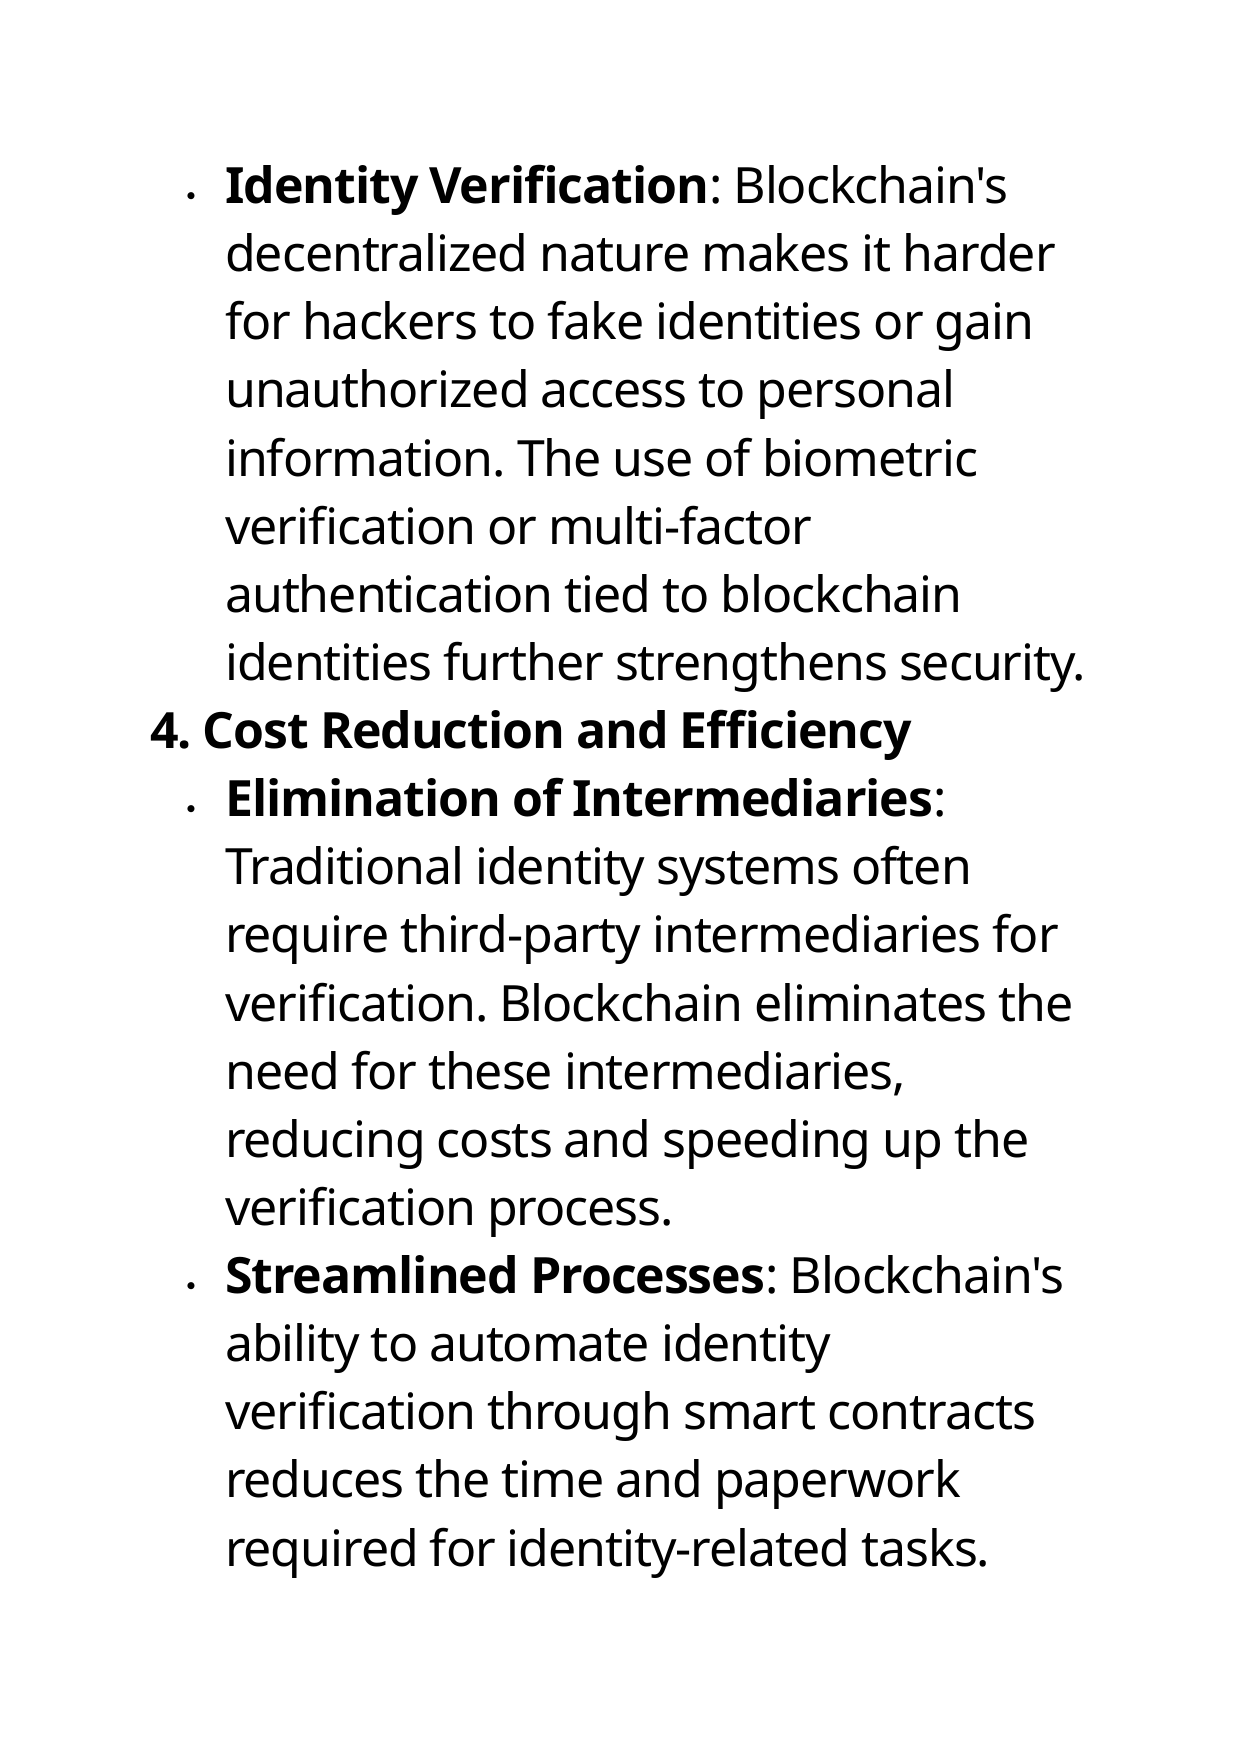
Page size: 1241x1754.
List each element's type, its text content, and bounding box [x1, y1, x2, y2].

title Streamlined Processes: Blockchain's ability to automate identity verification through smart contracts reduces the time and paperwork required for identity-related tasks. [187, 1240, 1090, 1581]
title Identity Verification: Blockchain's decentralized nature makes it harder for hackers to fake identities or gain unauthorized access to personal information. The use of biometric verification or multi-factor authentication tied to blockchain identities further strengthens security. [187, 150, 1090, 695]
title 4. Cost Reduction and Efficiency [150, 695, 1090, 763]
title Elimination of Intermediaries: Traditional identity systems often require third-party intermediaries for verification. Blockchain eliminates the need for these intermediaries, reducing costs and speeding up the verification process. [187, 763, 1090, 1240]
